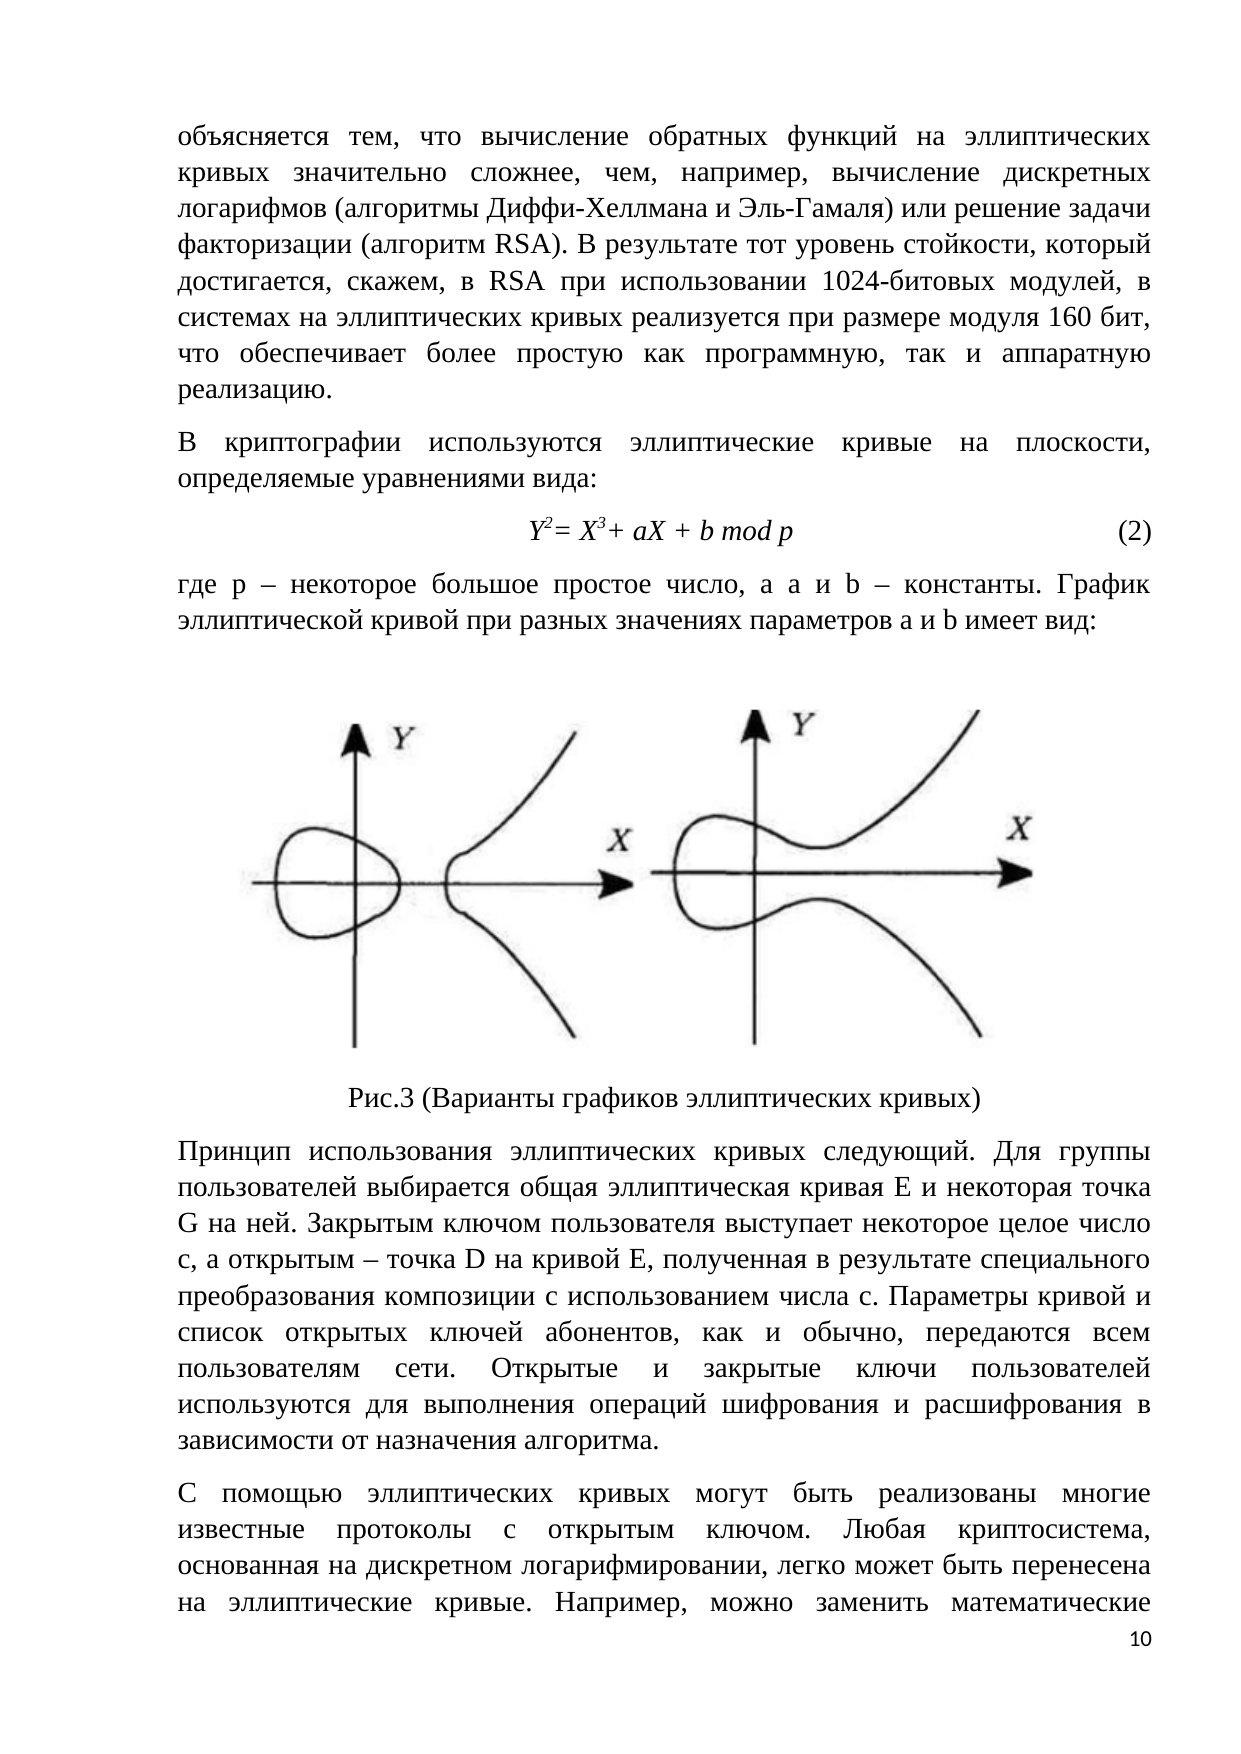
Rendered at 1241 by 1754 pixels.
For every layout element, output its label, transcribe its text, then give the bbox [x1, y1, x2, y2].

picture [223, 707, 1105, 1078]
text Принцип использования эллиптических кривых следующий. Для группы пользователей выбирается общая эллиптическая кривая Е и некоторая точка G на ней. Закрытым ключом пользователя выступает некоторое целое число с, а открытым – точка D на кривой Е, полученная в результате специального преобразования композиции с использованием числа с. Параметры кривой и список открытых ключей абонентов, как и обычно, передаются всем пользователям сети. Открытые и закрытые ключи пользователей используются для выполнения операций шифрования и расшифрования в зависимости от назначения алгоритма. [177, 1133, 1152, 1456]
text где р – некоторое большое простое число, а a и b – константы. График эллиптической кривой при разных значениях параметров а и b имеет вид: [177, 566, 1152, 635]
text Y2= X3+ аХ + b mod р (2) [177, 513, 1152, 546]
text В криптографии используются эллиптические кривые на плоскости, определяемые уравнениями вида: [177, 424, 1152, 494]
